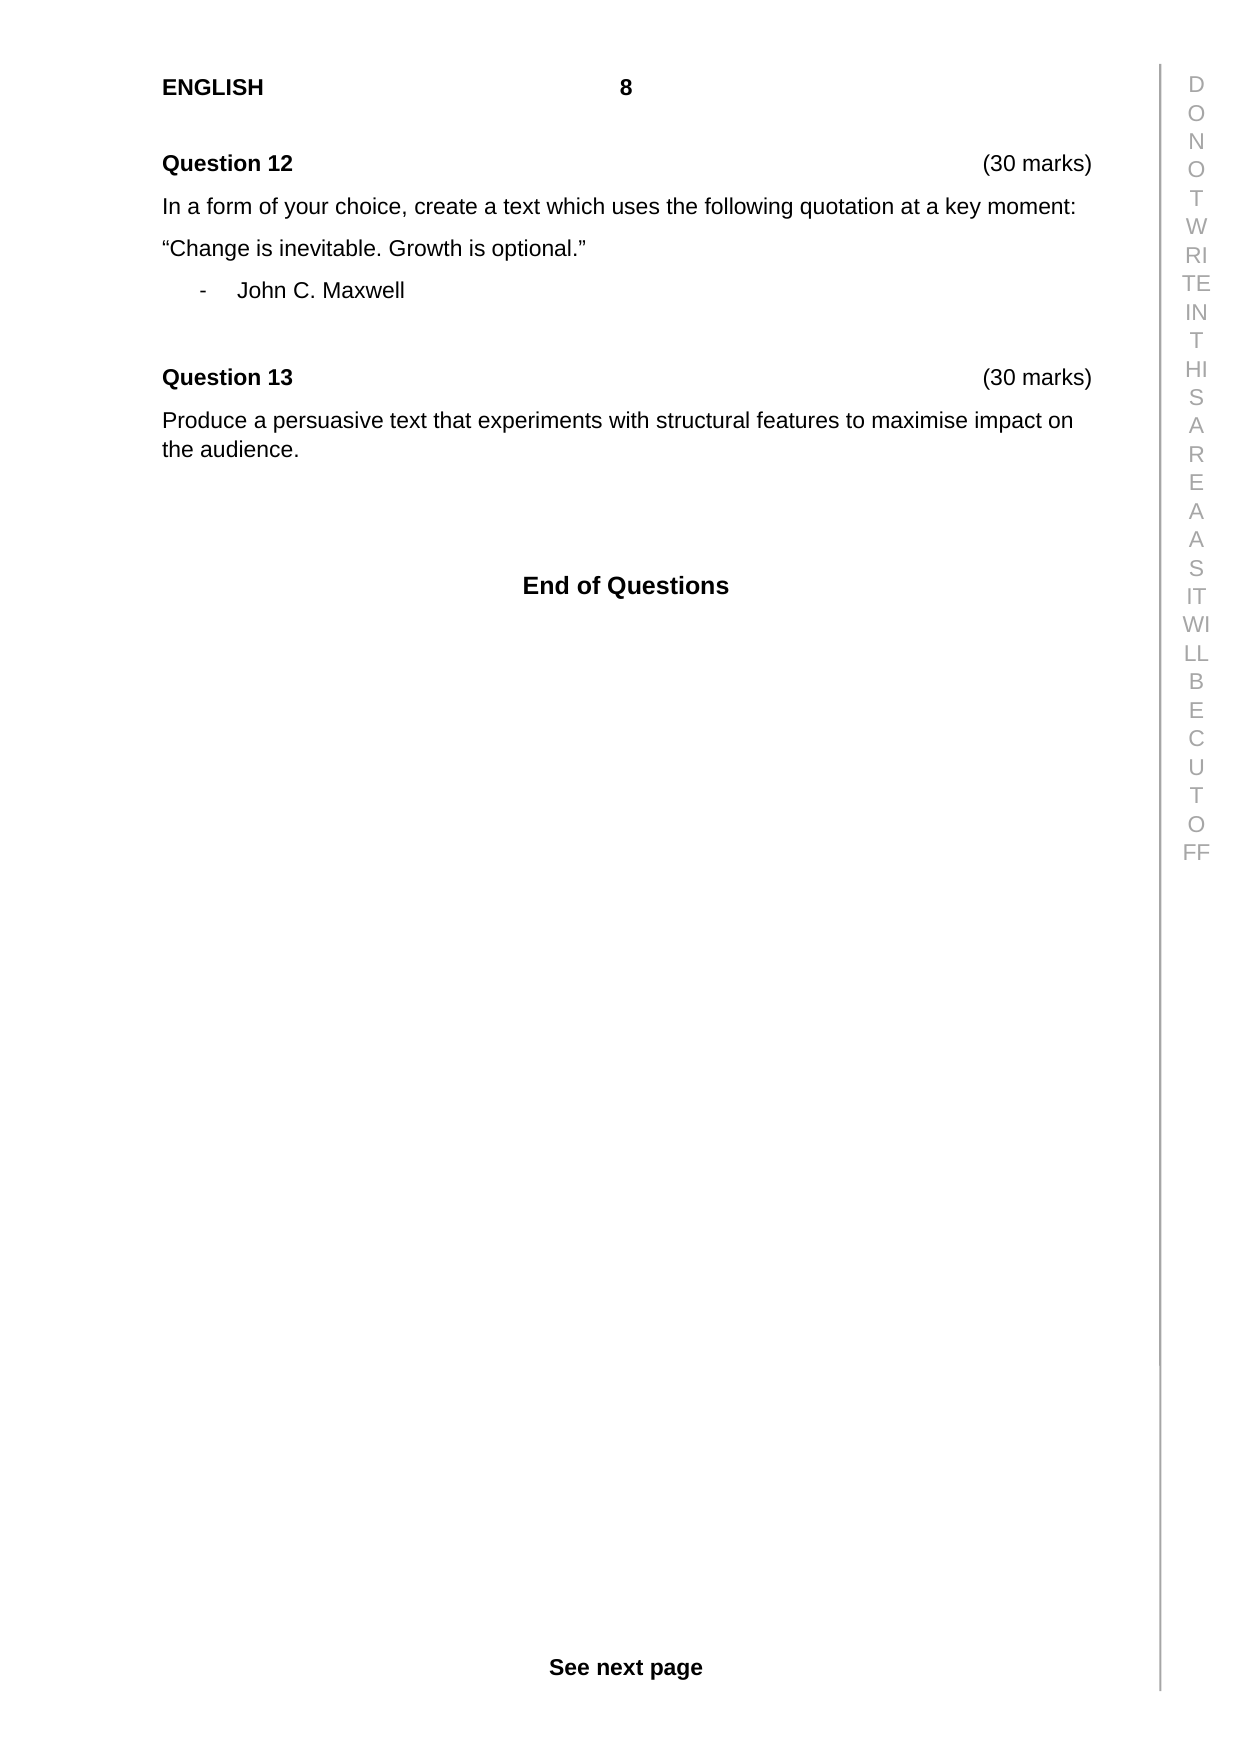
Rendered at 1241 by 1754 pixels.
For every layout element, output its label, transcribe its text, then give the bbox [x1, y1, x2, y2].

text “Change is inevitable. Growth is optional.” [162, 234, 1090, 261]
text Produce a persuasive text that experiments with structural features to maximise impact on the audience. [162, 407, 1090, 462]
text In a form of your choice, create a text which uses the following quotation at a key moment: [162, 193, 1090, 219]
text End of Questions [162, 571, 1090, 600]
list John C. Maxwell [199, 276, 1090, 304]
list Question 13 (30 marks) [162, 364, 1078, 391]
list Question 12 (30 marks) [162, 150, 1078, 176]
